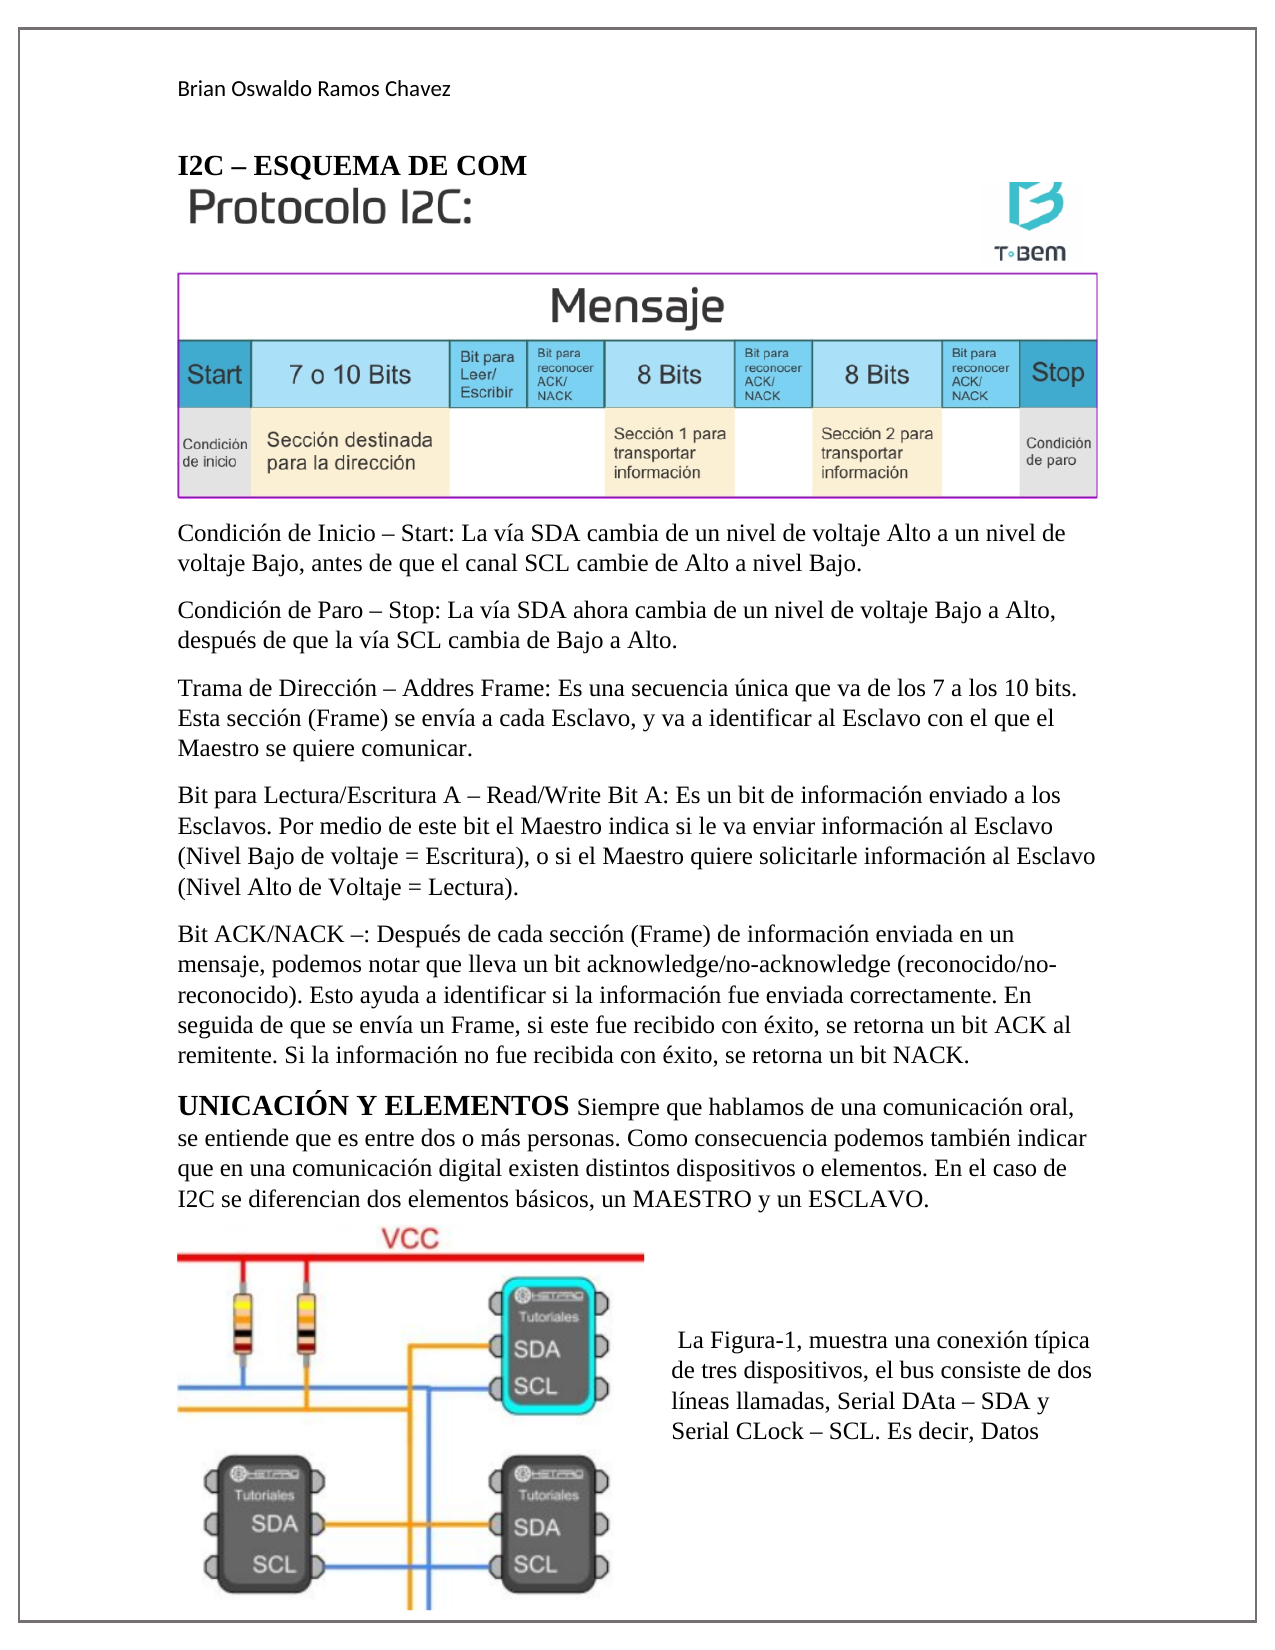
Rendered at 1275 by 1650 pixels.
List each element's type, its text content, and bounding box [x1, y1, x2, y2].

picture [177, 182, 1098, 500]
text Bit ACK/NACK –: Después de cada sección (Frame) de información enviada en un mensaje, podemos notar que lleva un bit acknowledge/no-acknowledge (reconocido/no-reconocido). Esto ayuda a identificar si la información fue enviada correctamente. En seguida de que se envía un Frame, si este fue recibido con éxito, se retorna un bit ACK al remitente. Si la información no fue recibida con éxito, se retorna un bit NACK. [177, 919, 1098, 1069]
text I2C – ESQUEMA DE COM [177, 148, 1098, 182]
text Condición de Paro – Stop: La vía SDA ahora cambia de un nivel de voltaje Bajo a Alto, después de que la vía SCL cambia de Bajo a Alto. [177, 595, 1098, 654]
text Condición de Inicio – Start: La vía SDA cambia de un nivel de voltaje Alto a un nivel de voltaje Bajo, antes de que el canal SCL cambie de Alto a nivel Bajo. [177, 518, 1098, 577]
text UNICACIÓN Y ELEMENTOS Siempre que hablamos de una comunicación oral, se entiende que es entre dos o más personas. Como consecuencia podemos también indicar que en una comunicación digital existen distintos dispositivos o elementos. En el caso de I2C se diferencian dos elementos básicos, un MAESTRO y un ESCLAVO. [177, 1088, 1098, 1212]
text Trama de Dirección – Addres Frame: Es una secuencia única que va de los 7 a los 10 bits. Esta sección (Frame) se envía a cada Esclavo, y va a identificar al Esclavo con el que el Maestro se quiere comunicar. [177, 673, 1098, 762]
picture [171, 1221, 653, 1614]
text Bit para Lectura/Escritura A – Read/Write Bit A: Es un bit de información enviado a los Esclavos. Por medio de este bit el Maestro indica si le va enviar información al Esclavo (Nivel Bajo de voltaje = Escritura), o si el Maestro quiere solicitarle información al Esclavo (Nivel Alto de Voltaje = Lectura). [177, 781, 1098, 901]
